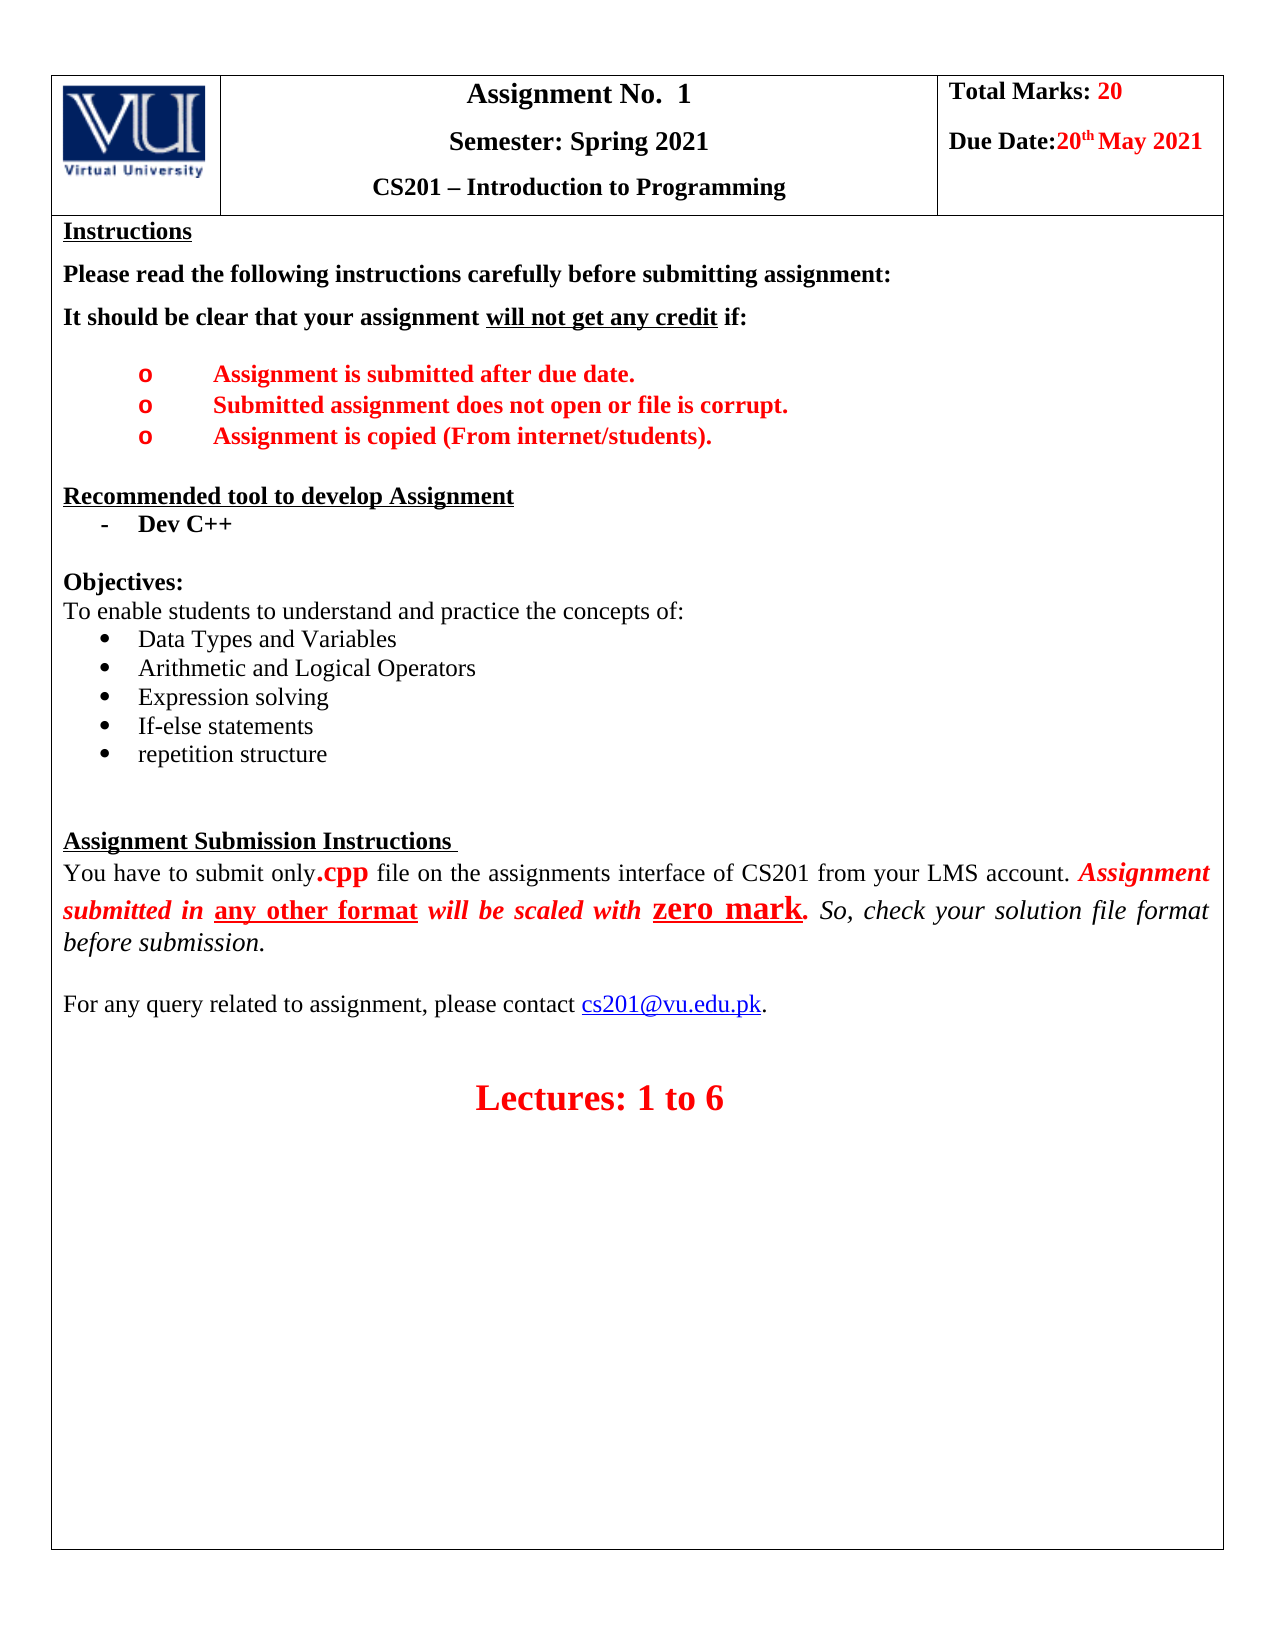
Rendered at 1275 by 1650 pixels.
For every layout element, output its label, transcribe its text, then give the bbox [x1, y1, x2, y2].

table_header Assignment No. 1 Semester: Spring 2021 CS201 – Introduction to Programming [221, 76, 937, 215]
table_header [52, 76, 220, 215]
table_cell Instructions Please read the following instructions carefully before submitting assignment: It should be clear that your assignment will not get any credit if: Assignment is submitted after due date. Submitted assignment does not open or file is corrupt. Assignment is copied (From internet/students). Recommended tool to develop Assignment Dev C++ Objectives: To enable students to understand and practice the concepts of: Data Types and Variables Arithmetic and Logical Operators Expression solving If-else statements repetition structure Assignment Submission Instructions You have to submit only.cpp file on the assignments interface of CS201 from your LMS account. Assignment submitted in any other format will be scaled with zero mark. So, check your solution file format before submission. For any query related to assignment, please contact cs201@vu.edu.pk. Lectures: 1 to 6 [52, 216, 1223, 1549]
picture [62, 76, 206, 178]
table_header Total Marks: 20 Due Date:20th May 2021 [938, 76, 1223, 215]
